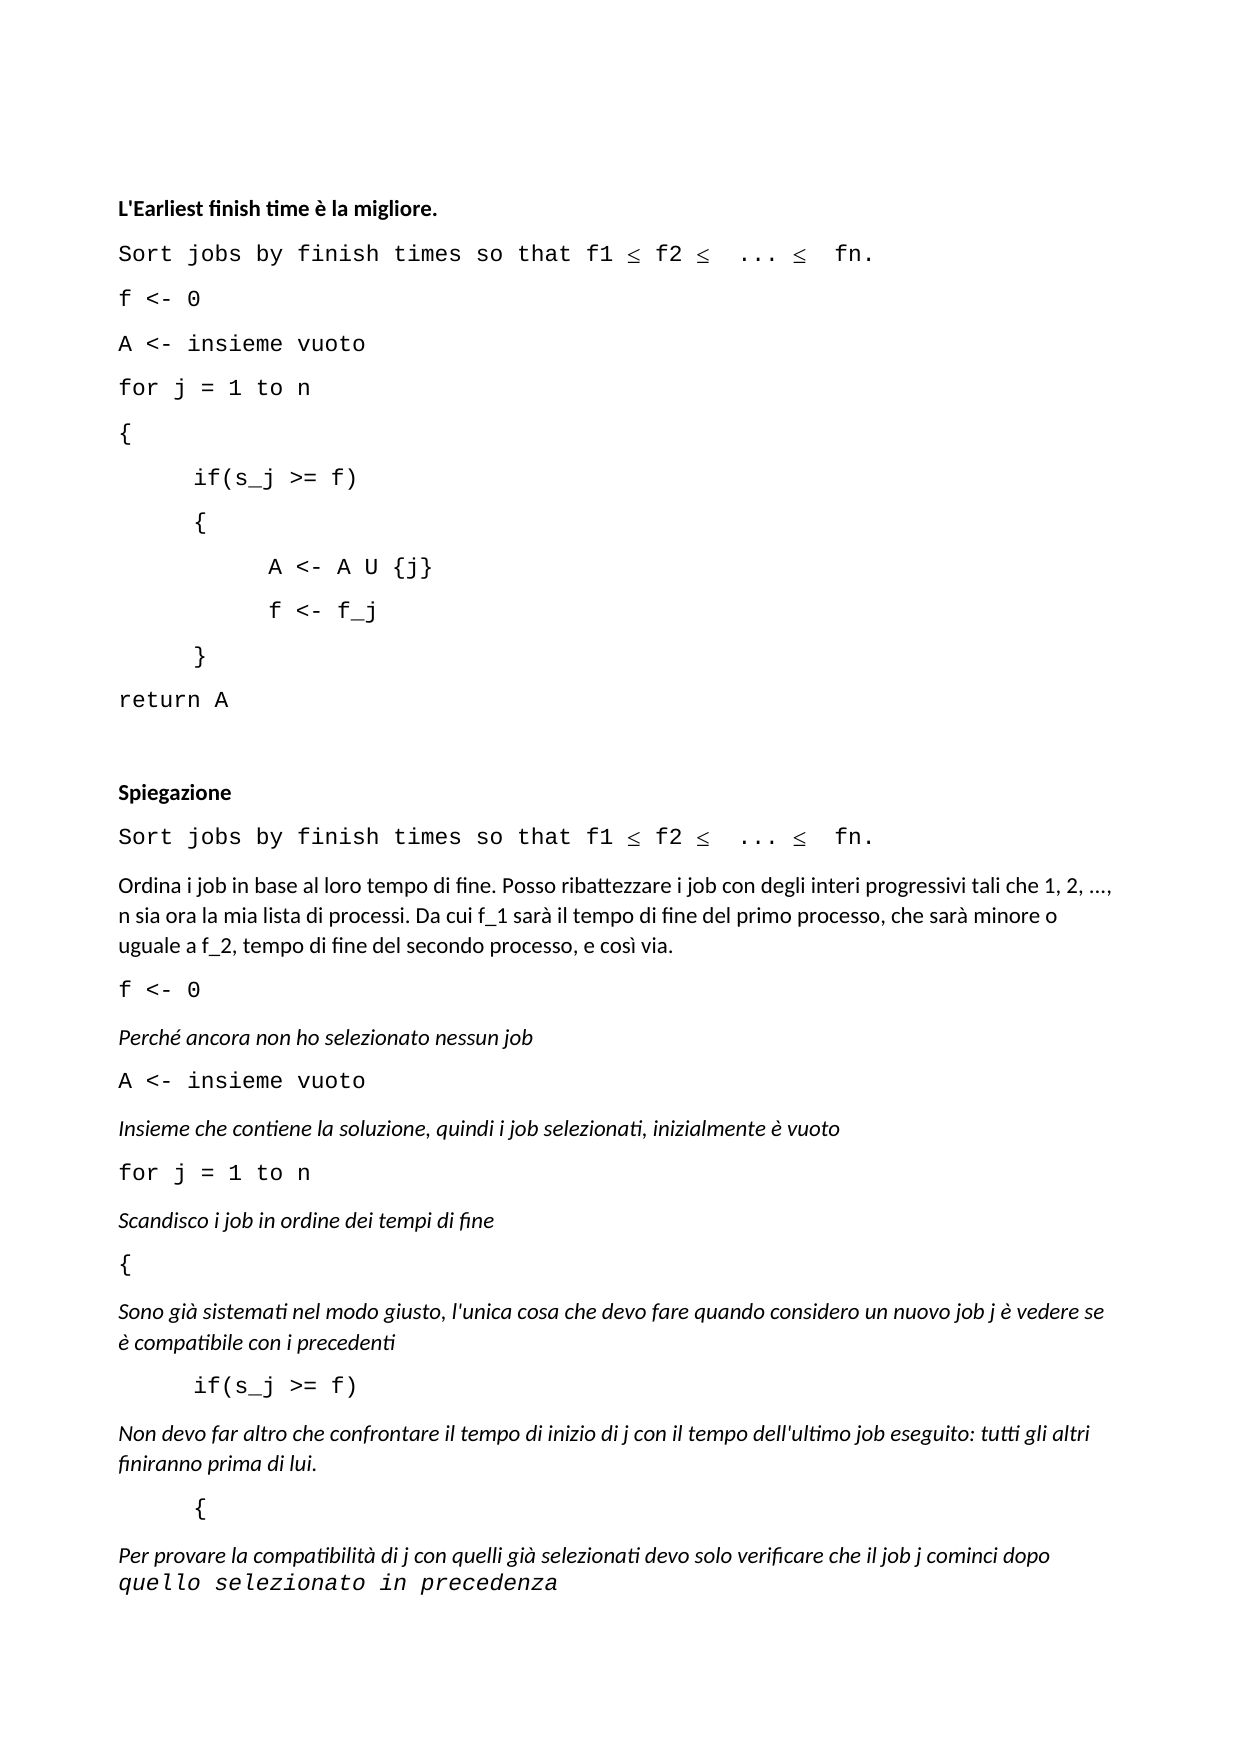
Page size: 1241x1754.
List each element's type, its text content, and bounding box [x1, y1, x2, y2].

text { [118, 1253, 1122, 1279]
text A <- insieme vuoto [118, 332, 1122, 358]
text { [118, 1496, 1122, 1522]
text if(s_j >= f) [118, 466, 1122, 492]
text Scandisco i job in ordine dei tempi di fine [118, 1206, 1122, 1234]
text A <- insieme vuoto [118, 1070, 1122, 1096]
text f <- f_j [118, 600, 1122, 626]
text Non devo far altro che confrontare il tempo di inizio di j con il tempo dell'ultimo job eseguito: tutti gli altri finiranno prima di lui. [118, 1419, 1122, 1478]
text f <- 0 [118, 288, 1122, 313]
text for j = 1 to n [118, 1161, 1122, 1187]
text Per provare la compatibilità di j con quelli già selezionati devo solo verificare che il job j cominci dopo quello selezionato in precedenza [118, 1541, 1122, 1597]
text Perché ancora non ho selezionato nessun job [118, 1023, 1122, 1051]
text f <- 0 [118, 978, 1122, 1004]
text Sono già sistemati nel modo giusto, l'unica cosa che devo fare quando considero un nuovo job j è vedere se è compatibile con i precedenti [118, 1297, 1122, 1356]
text Sort jobs by finish times so that f1 f2 ... fn. [118, 241, 1122, 269]
text return A [118, 689, 1122, 715]
text Ordina i job in base al loro tempo di fine. Posso ribattezzare i job con degli interi progressivi tali che 1, 2, ..., n sia ora la mia lista di processi. Da cui f_1 sarà il tempo di fine del primo processo, che sarà minore o uguale a f_2, tempo di fine del secondo processo, e così via. [118, 871, 1122, 959]
text L'Earliest finish time è la migliore. [118, 194, 1122, 222]
text Sort jobs by finish times so that f1 f2 ... fn. [118, 825, 1122, 852]
text { [118, 421, 1122, 447]
text Spiegazione [118, 778, 1122, 806]
text { [118, 511, 1122, 536]
text A <- A U {j} [118, 555, 1122, 581]
text for j = 1 to n [118, 377, 1122, 403]
text if(s_j >= f) [118, 1374, 1122, 1400]
text Insieme che contiene la soluzione, quindi i job selezionati, inizialmente è vuoto [118, 1114, 1122, 1142]
text } [118, 644, 1122, 670]
